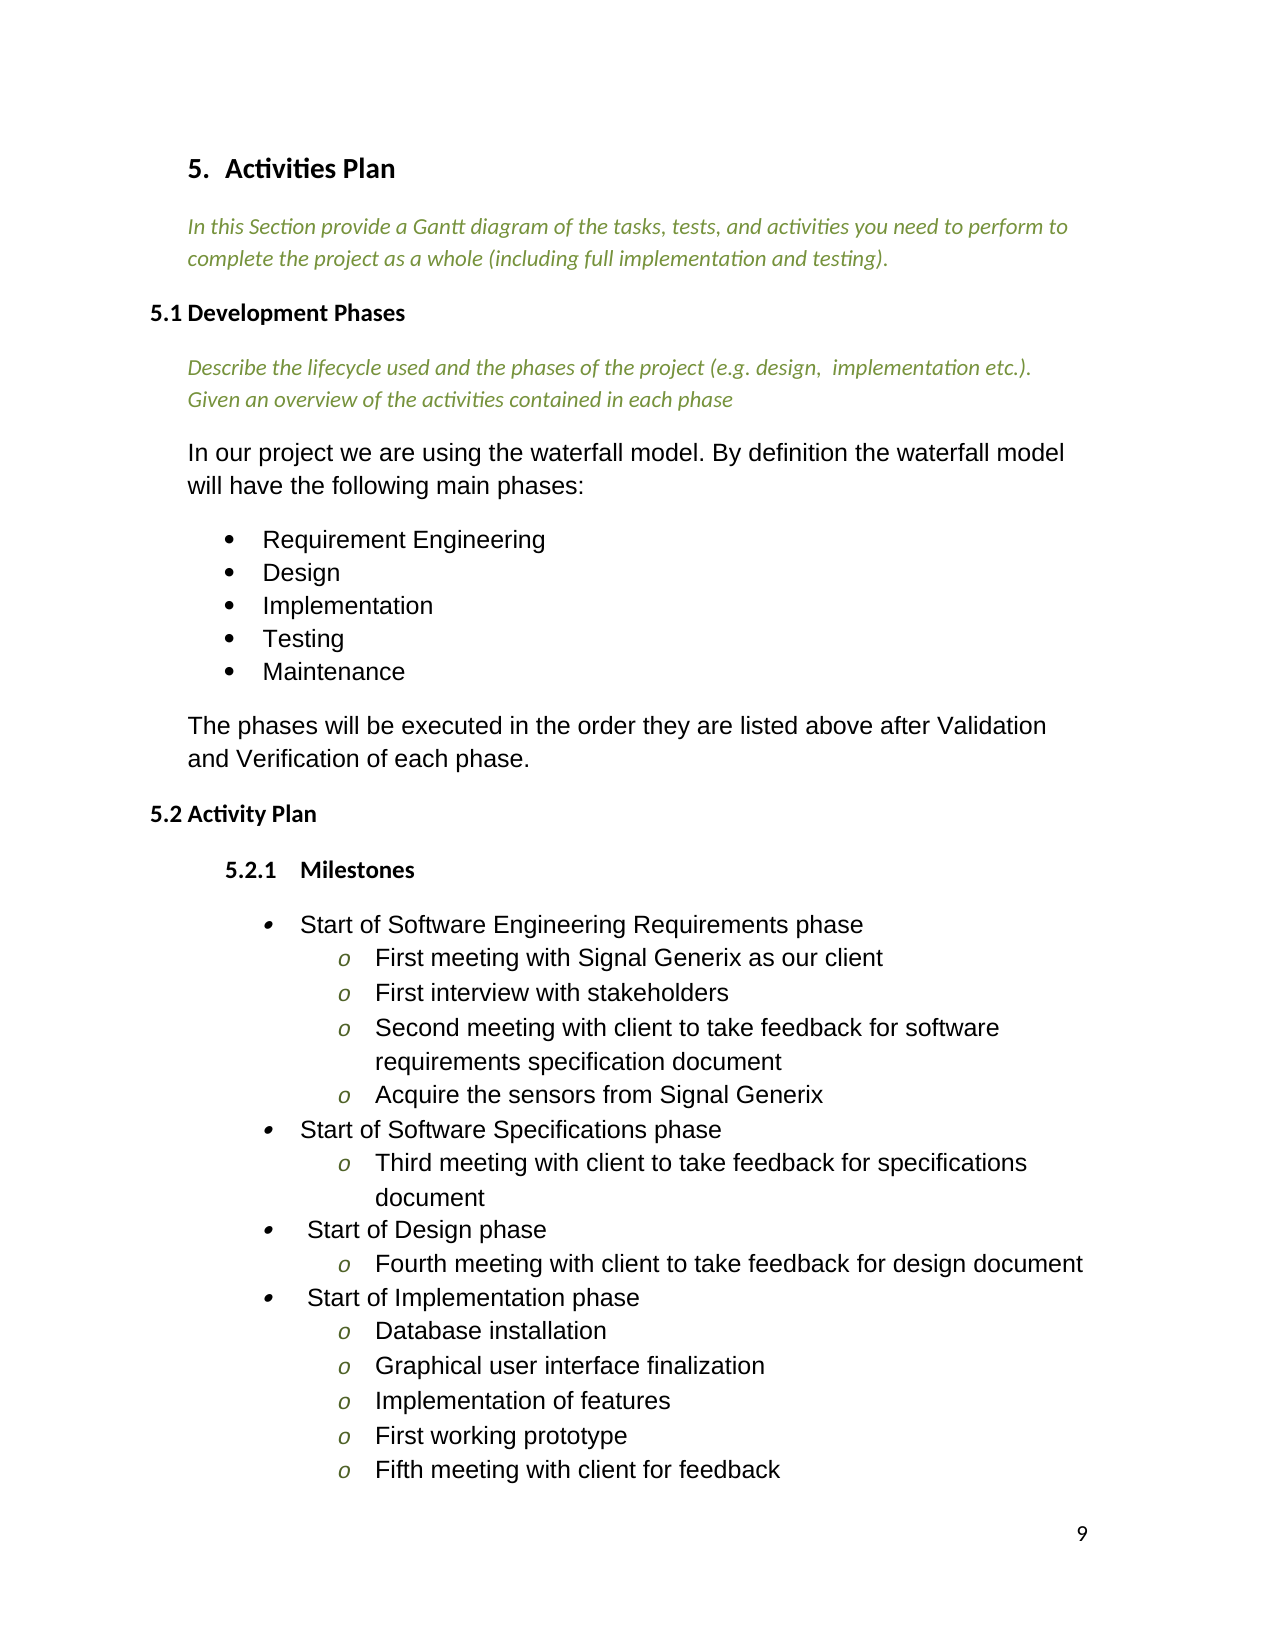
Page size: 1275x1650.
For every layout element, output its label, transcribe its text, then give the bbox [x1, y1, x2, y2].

list Database installation [337, 1316, 1087, 1347]
list Fifth meeting with client for feedback [337, 1456, 1087, 1486]
list First working prototype [337, 1421, 1087, 1451]
list Design [225, 558, 1087, 587]
list Graphical user interface finalization [337, 1351, 1087, 1381]
list Requirement Engineering [225, 525, 1087, 554]
list Second meeting with client to take feedback for software requirements specification document [337, 1012, 1087, 1076]
list Start of Software Engineering Requirements phase [262, 910, 1087, 939]
subtitle Activity Plan [150, 798, 1087, 829]
list Start of Design phase [262, 1216, 1087, 1244]
text In this Section provide a Gantt diagram of the tasks, tests, and activities you need to perform to complete the project as a whole (including full implementation and testing). [187, 212, 1087, 272]
text The phases will be executed in the order they are listed above after Validation and Verification of each phase. [187, 711, 1087, 773]
list Implementation of features [337, 1386, 1087, 1416]
list Implementation [225, 591, 1087, 620]
list First interview with stakeholders [337, 978, 1087, 1008]
text In our project we are using the waterfall model. By definition the waterfall model will have the following main phases: [187, 438, 1087, 500]
list Maintenance [225, 657, 1087, 686]
list Start of Implementation phase [262, 1283, 1087, 1312]
list Testing [225, 624, 1087, 653]
subtitle Development Phases [150, 297, 1087, 327]
list Fourth meeting with client to take feedback for design document [337, 1248, 1087, 1279]
list First meeting with Signal Generix as our client [337, 943, 1087, 973]
list Acquire the sensors from Signal Generix [337, 1080, 1087, 1110]
list Third meeting with client to take feedback for specifications document [337, 1148, 1087, 1211]
list Start of Software Specifications phase [262, 1115, 1087, 1144]
text Describe the lifecycle used and the phases of the project (e.g. design, implementation etc.). Given an overview of the activities contained in each phase [187, 353, 1087, 413]
subtitle Milestones [225, 854, 1087, 884]
subtitle Activities Plan [187, 150, 1087, 186]
